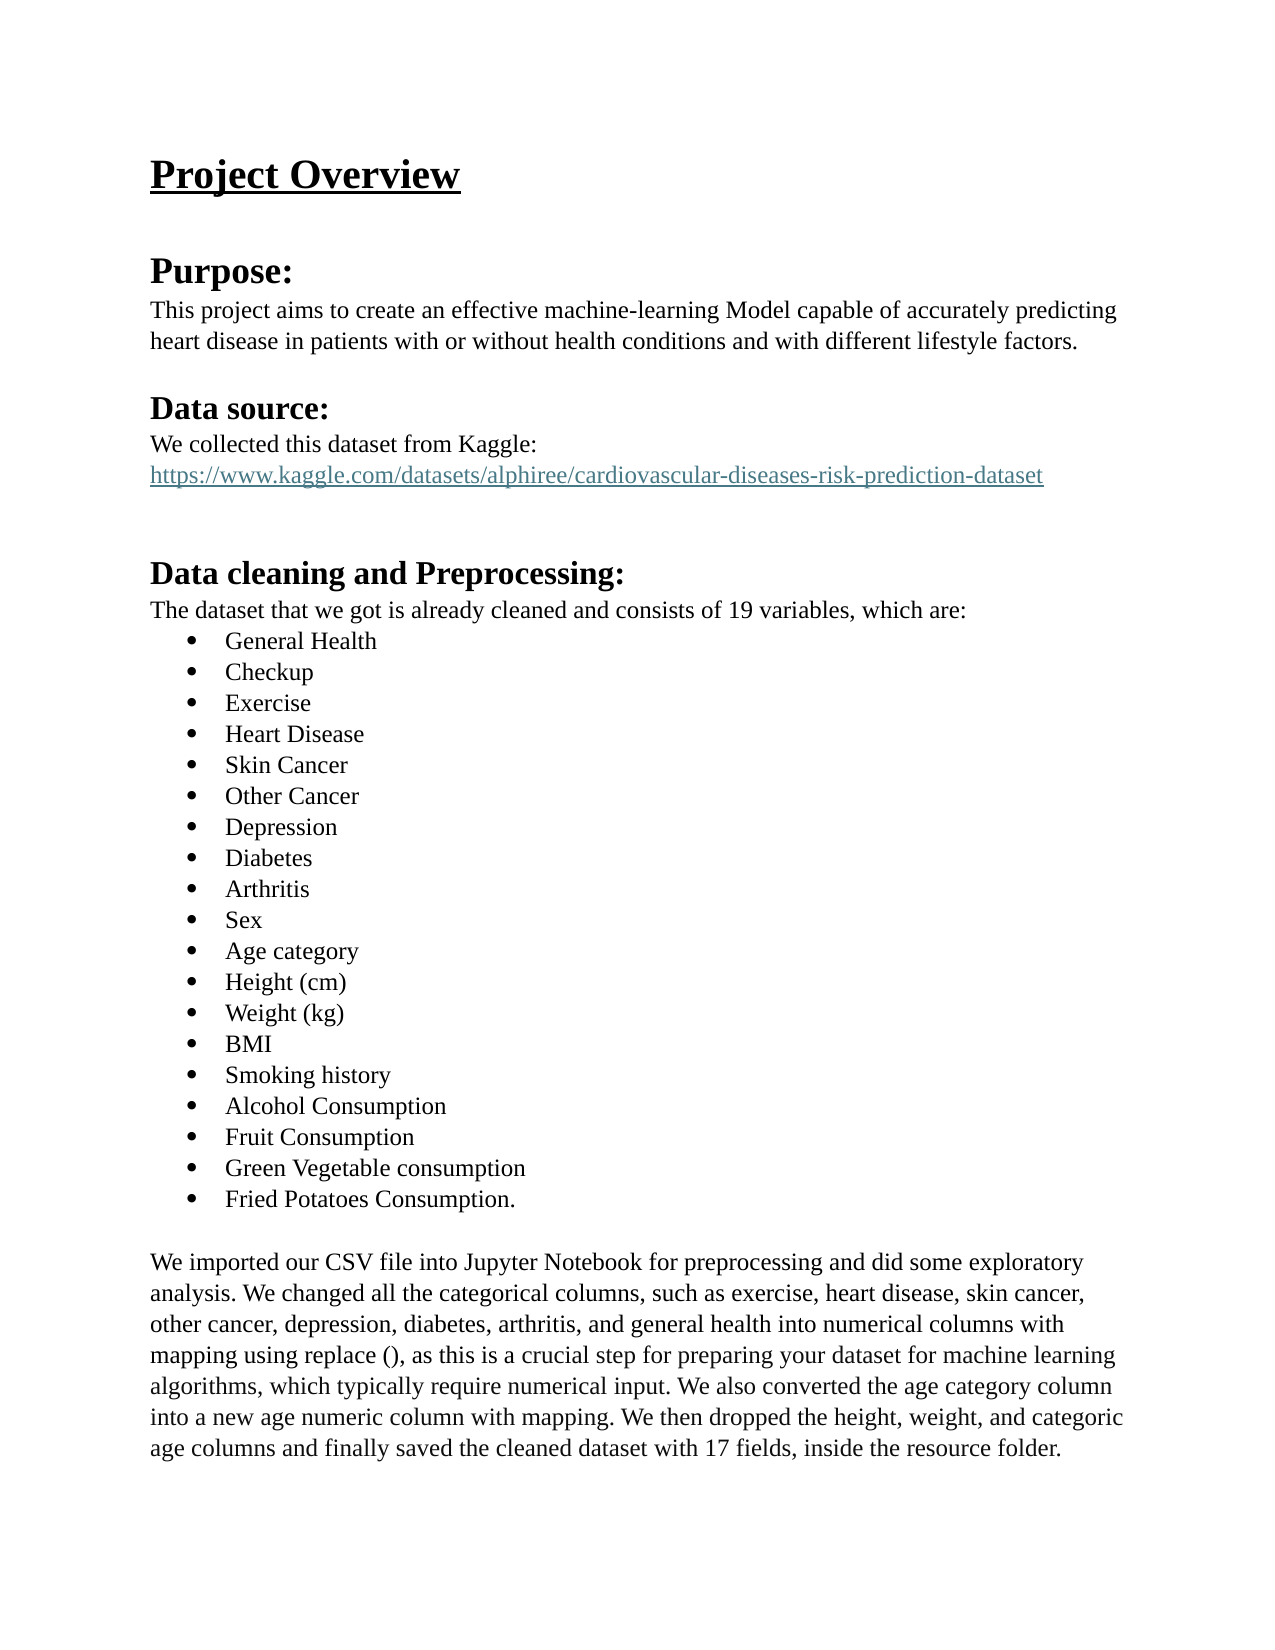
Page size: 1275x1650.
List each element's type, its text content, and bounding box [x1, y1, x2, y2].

text Project Overview [150, 150, 1125, 198]
list Age category [187, 936, 1125, 965]
text This project aims to create an effective machine-learning Model capable of accurately predicting heart disease in patients with or without health conditions and with different lifestyle factors. [150, 295, 1125, 354]
list Height (cm) [187, 967, 1125, 996]
list Green Vegetable consumption [187, 1153, 1125, 1182]
list Fruit Consumption [187, 1122, 1125, 1151]
list Arthritis [187, 874, 1125, 903]
list Alcohol Consumption [187, 1091, 1125, 1120]
list Fried Potatoes Consumption. [187, 1184, 1125, 1213]
text Data source: [150, 388, 1125, 426]
text We imported our CSV file into Jupyter Notebook for preprocessing and did some exploratory analysis. We changed all the categorical columns, such as exercise, heart disease, skin cancer, other cancer, depression, diabetes, arthritis, and general health into numerical columns with mapping using replace (), as this is a crucial step for preparing your dataset for machine learning algorithms, which typically require numerical input. We also converted the age category column into a new age numeric column with mapping. We then dropped the height, weight, and categoric age columns and finally saved the cleaned dataset with 17 fields, inside the resource folder. [150, 1247, 1125, 1462]
list Exercise [187, 688, 1125, 717]
list BMI [187, 1029, 1125, 1058]
text Data cleaning and Preprocessing: [150, 553, 1125, 592]
list Weight (kg) [187, 998, 1125, 1027]
list Diabetes [187, 843, 1125, 872]
list Sex [187, 905, 1125, 934]
text Purpose: [150, 248, 1125, 291]
text https://www.kaggle.com/datasets/alphiree/cardiovascular-diseases-risk-prediction-dataset [150, 460, 1125, 489]
list Skin Cancer [187, 750, 1125, 779]
text We collected this dataset from Kaggle: [150, 429, 1125, 458]
list General Health [187, 626, 1125, 654]
list Other Cancer [187, 781, 1125, 810]
list Heart Disease [187, 719, 1125, 748]
text The dataset that we got is already cleaned and consists of 19 variables, which are: [150, 595, 1125, 623]
list Depression [187, 812, 1125, 841]
list Smoking history [187, 1060, 1125, 1089]
list Checkup [187, 657, 1125, 686]
